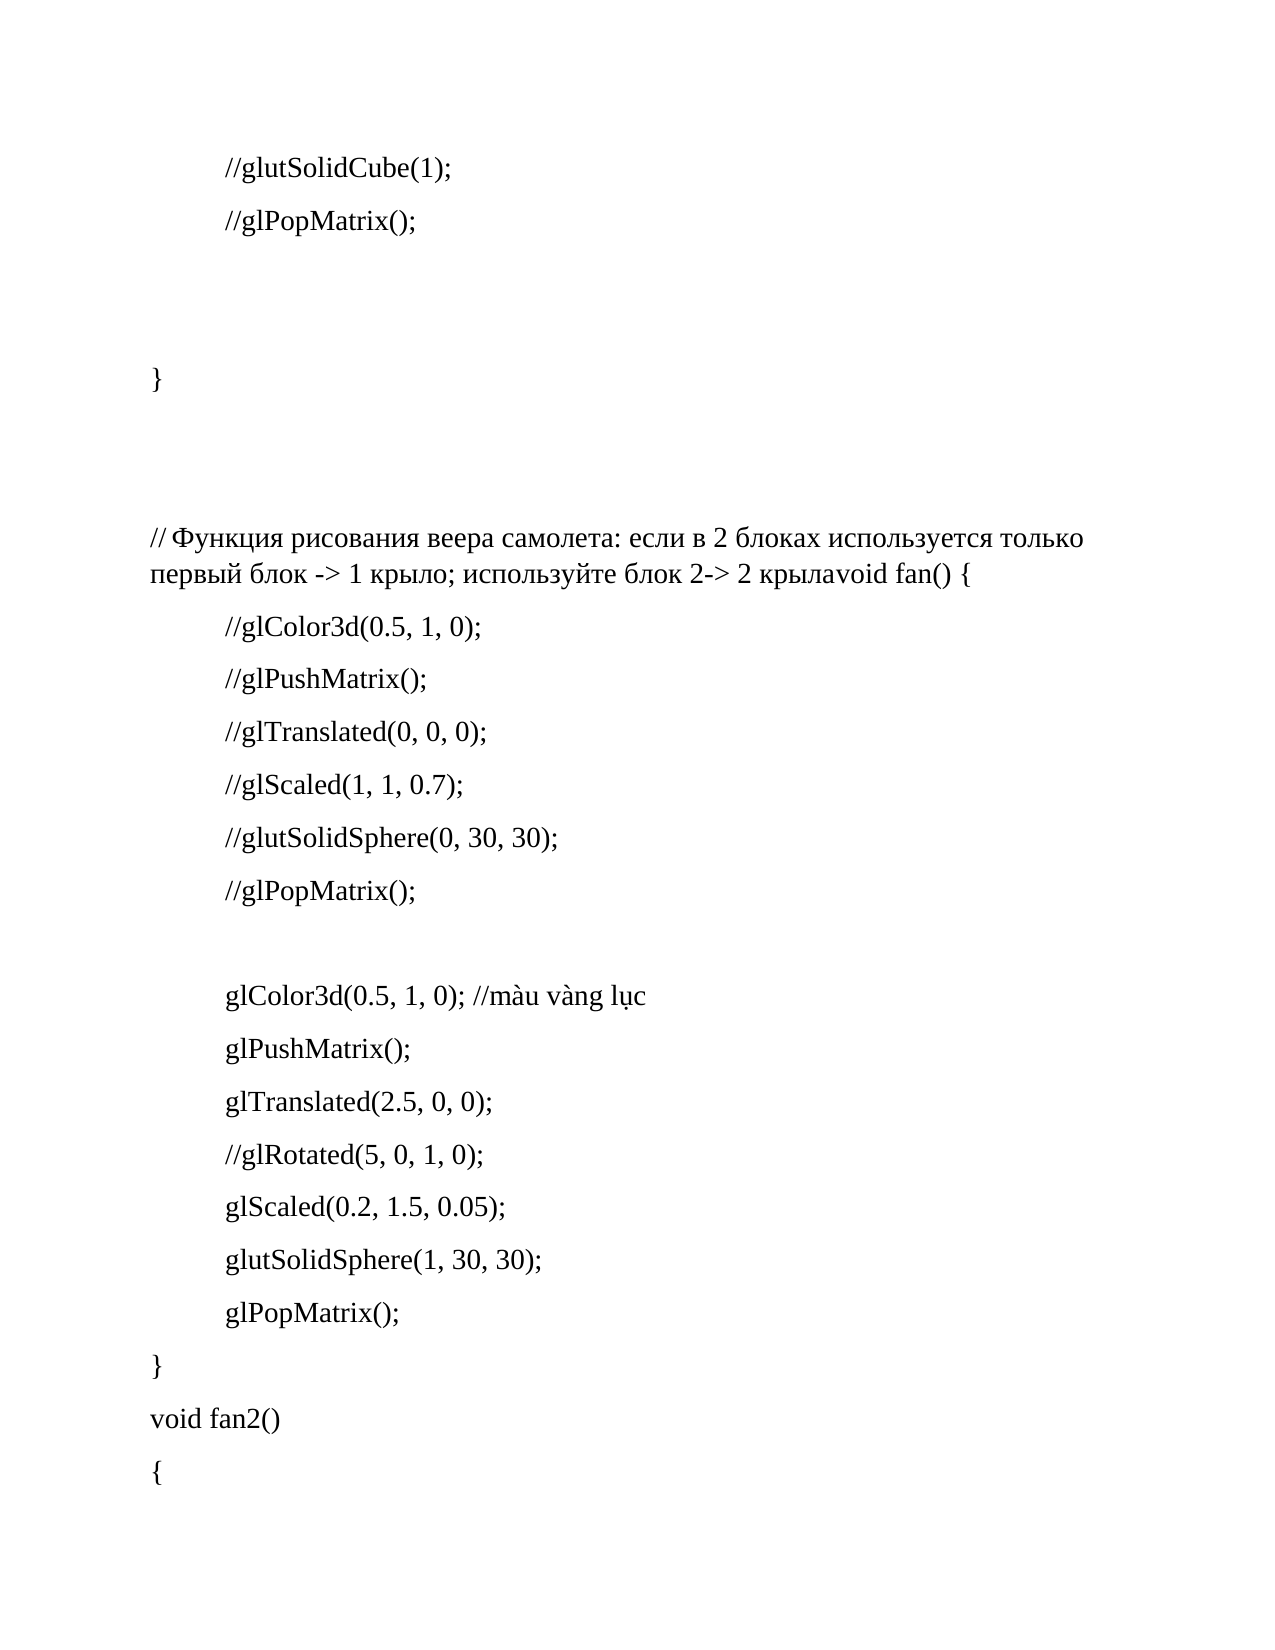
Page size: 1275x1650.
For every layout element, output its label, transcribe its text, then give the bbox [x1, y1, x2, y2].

text } [150, 361, 1125, 395]
text //glTranslated(0, 0, 0); [150, 714, 1125, 748]
text glTranslated(2.5, 0, 0); [150, 1084, 1125, 1117]
text void fan2() [150, 1401, 1125, 1434]
text glPushMatrix(); [150, 1031, 1125, 1065]
text glColor3d(0.5, 1, 0); //màu vàng lục [150, 978, 1125, 1012]
text } [150, 1348, 1125, 1382]
text glutSolidSphere(1, 30, 30); [150, 1242, 1125, 1276]
text //glPushMatrix(); [150, 661, 1125, 695]
text glScaled(0.2, 1.5, 0.05); [150, 1189, 1125, 1223]
text // Функция рисования веера самолета: если в 2 блоках используется только первый блок -> 1 крыло; используйте блок 2-> 2 крылаvoid fan() { [150, 520, 1125, 589]
text //glutSolidCube(1); [150, 150, 1125, 183]
text //glRotated(5, 0, 1, 0); [150, 1137, 1125, 1170]
text //glutSolidSphere(0, 30, 30); [150, 820, 1125, 853]
text //glScaled(1, 1, 0.7); [150, 767, 1125, 801]
text //glPopMatrix(); [150, 203, 1125, 236]
text //glPopMatrix(); [150, 873, 1125, 906]
text //glColor3d(0.5, 1, 0); [150, 609, 1125, 642]
text { [150, 1454, 1125, 1487]
text glPopMatrix(); [150, 1295, 1125, 1329]
